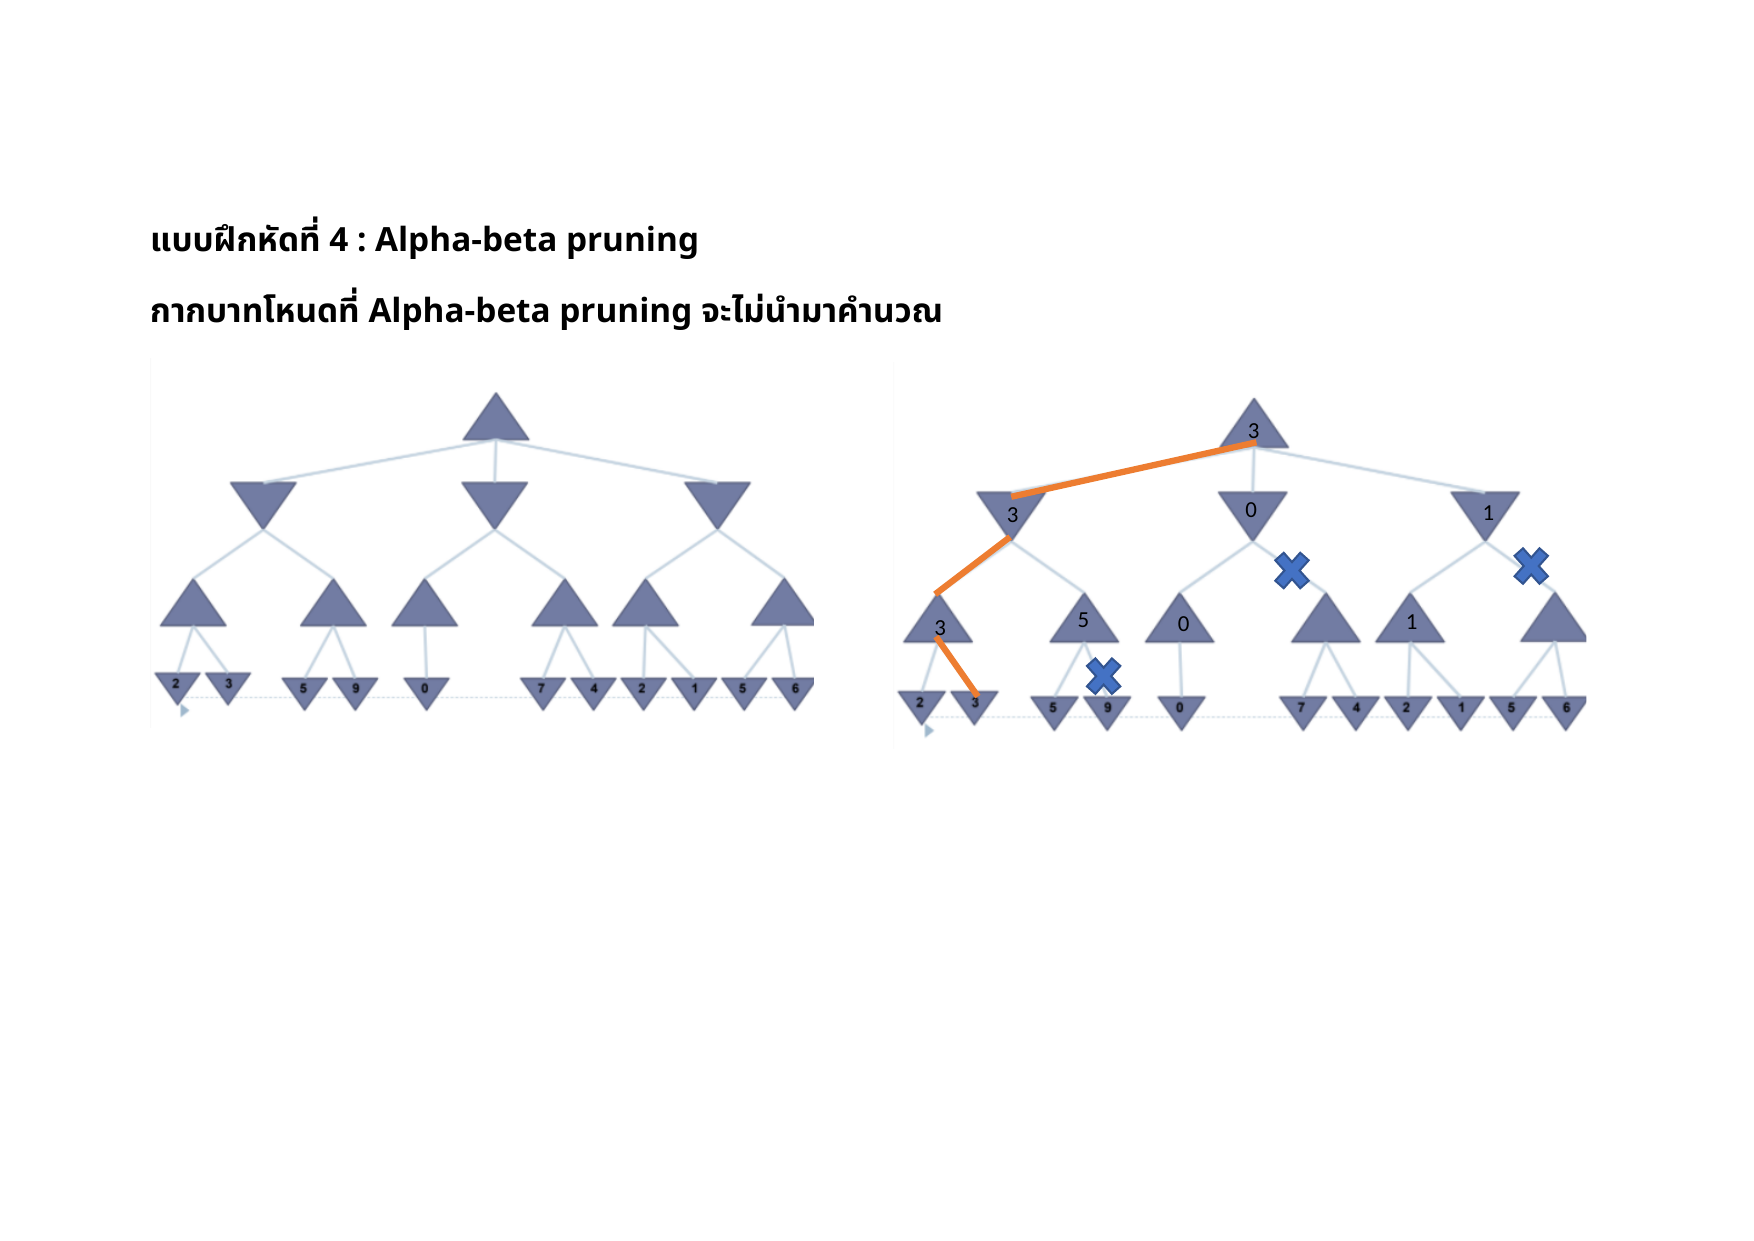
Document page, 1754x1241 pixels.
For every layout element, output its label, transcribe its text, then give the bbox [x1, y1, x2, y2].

text กากบาทโหนดที่ Alpha-beta pruning จะไม่นำมาคำนวณ [150, 287, 1604, 337]
picture [893, 362, 1587, 749]
text แบบฝึกหัดที่ 4 : Alpha-beta pruning [150, 216, 1604, 266]
picture [150, 358, 814, 728]
